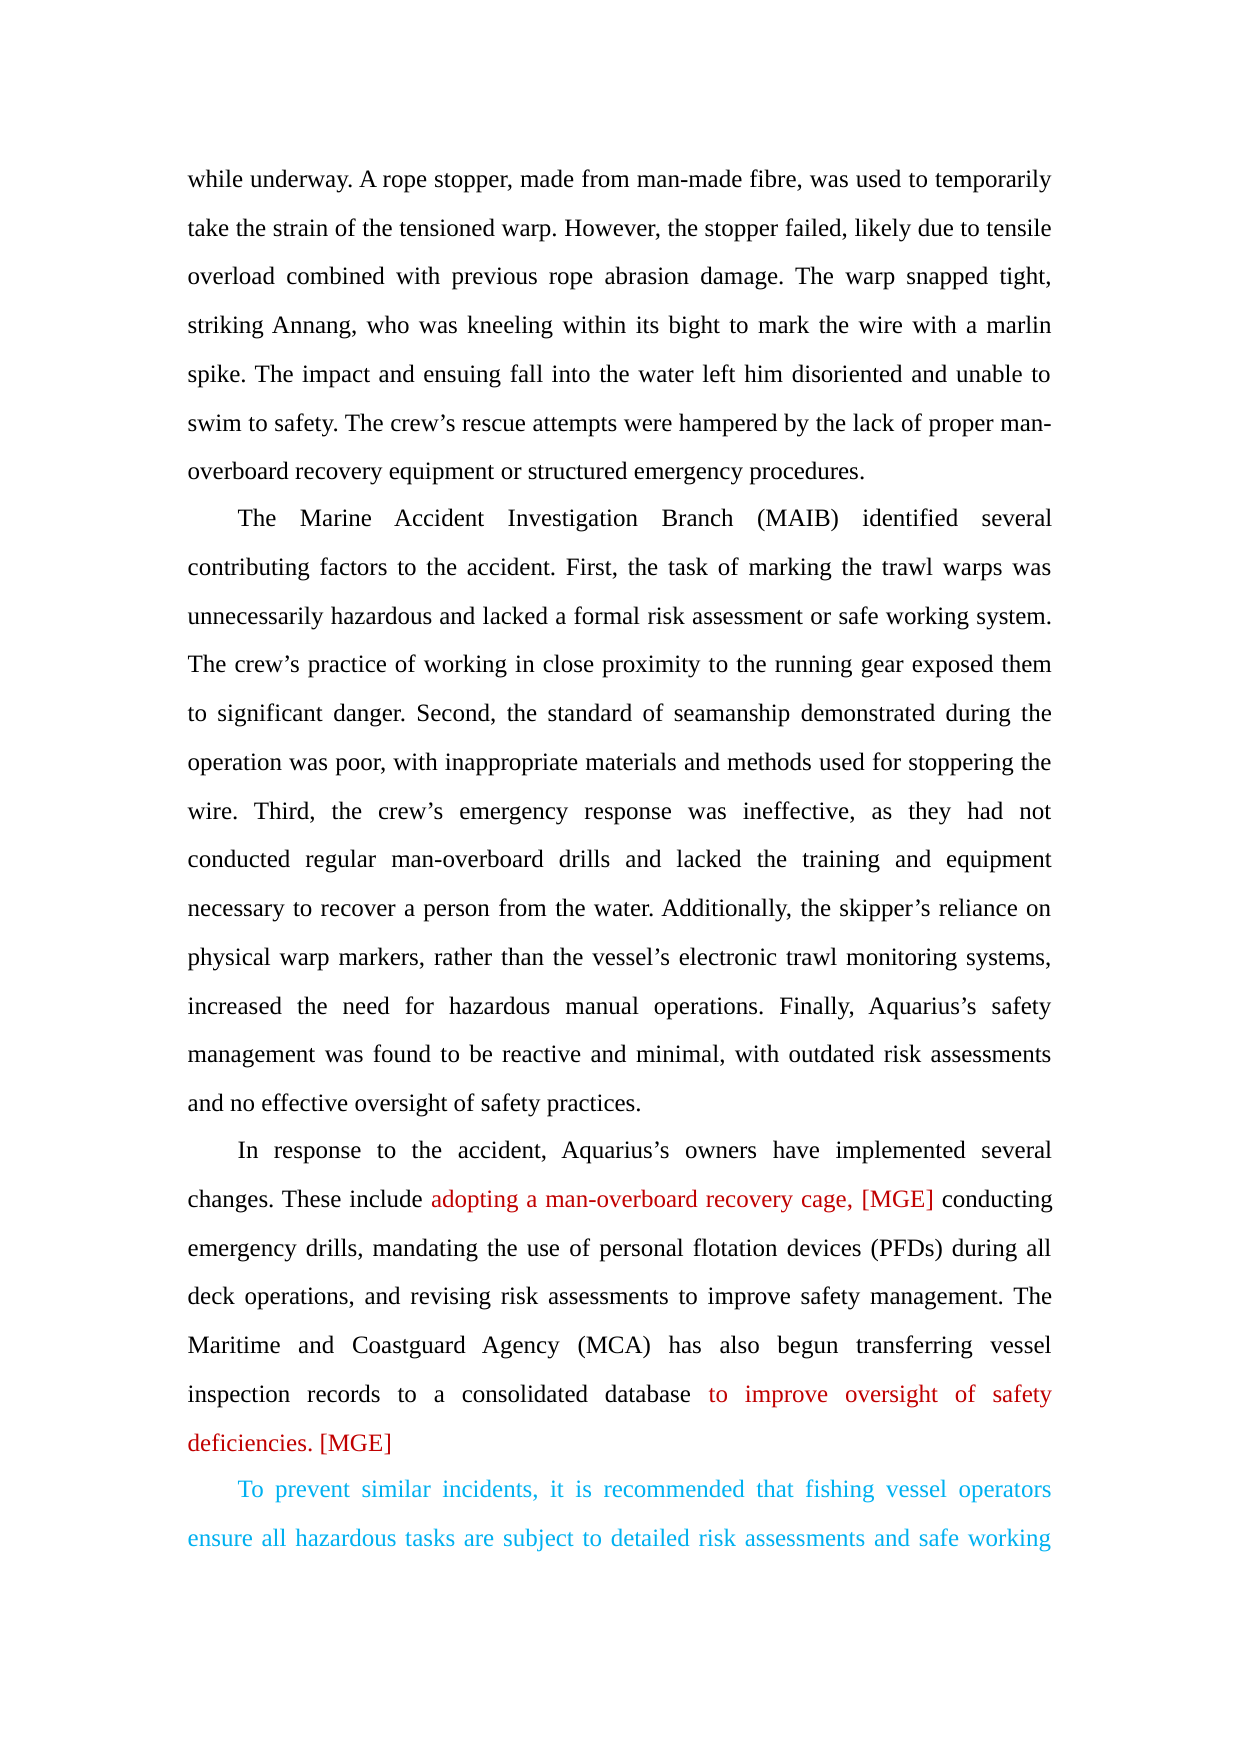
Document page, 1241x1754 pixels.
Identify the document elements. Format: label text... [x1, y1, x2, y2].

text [187, 1473, 1053, 1554]
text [187, 162, 1053, 487]
text The Marine Accident Investigation Branch (MAIB) identified several contributing factors to the accident. First, the task of marking the trawl warps was unnecessarily hazardous and lacked a formal risk assessment or safe working system. The crew’s practice of working in close proximity to the running gear exposed them to significant danger. Second, the standard of seamanship demonstrated during the operation was poor, with inappropriate materials and methods used for stoppering the wire. Third, the crew’s emergency response was ineffective, as they had not conducted regular man-overboard drills and lacked the training and equipment necessary to recover a person from the water. Additionally, the skipper’s reliance on physical warp markers, rather than the vessel’s electronic trawl monitoring systems, increased the need for hazardous manual operations. Finally, Aquarius’s safety management was found to be reactive and minimal, with outdated risk assessments and no effective oversight of safety practices. [187, 501, 1053, 1119]
text In response to the accident, Aquarius’s owners have implemented several changes. These include adopting a man-overboard recovery cage, [MGE] conducting emergency drills, mandating the use of personal flotation devices (PFDs) during all deck operations, and revising risk assessments to improve safety management. The Maritime and Coastguard Agency (MCA) has also begun transferring vessel inspection records to a consolidated database to improve oversight of safety deficiencies. [MGE] [187, 1133, 1053, 1458]
